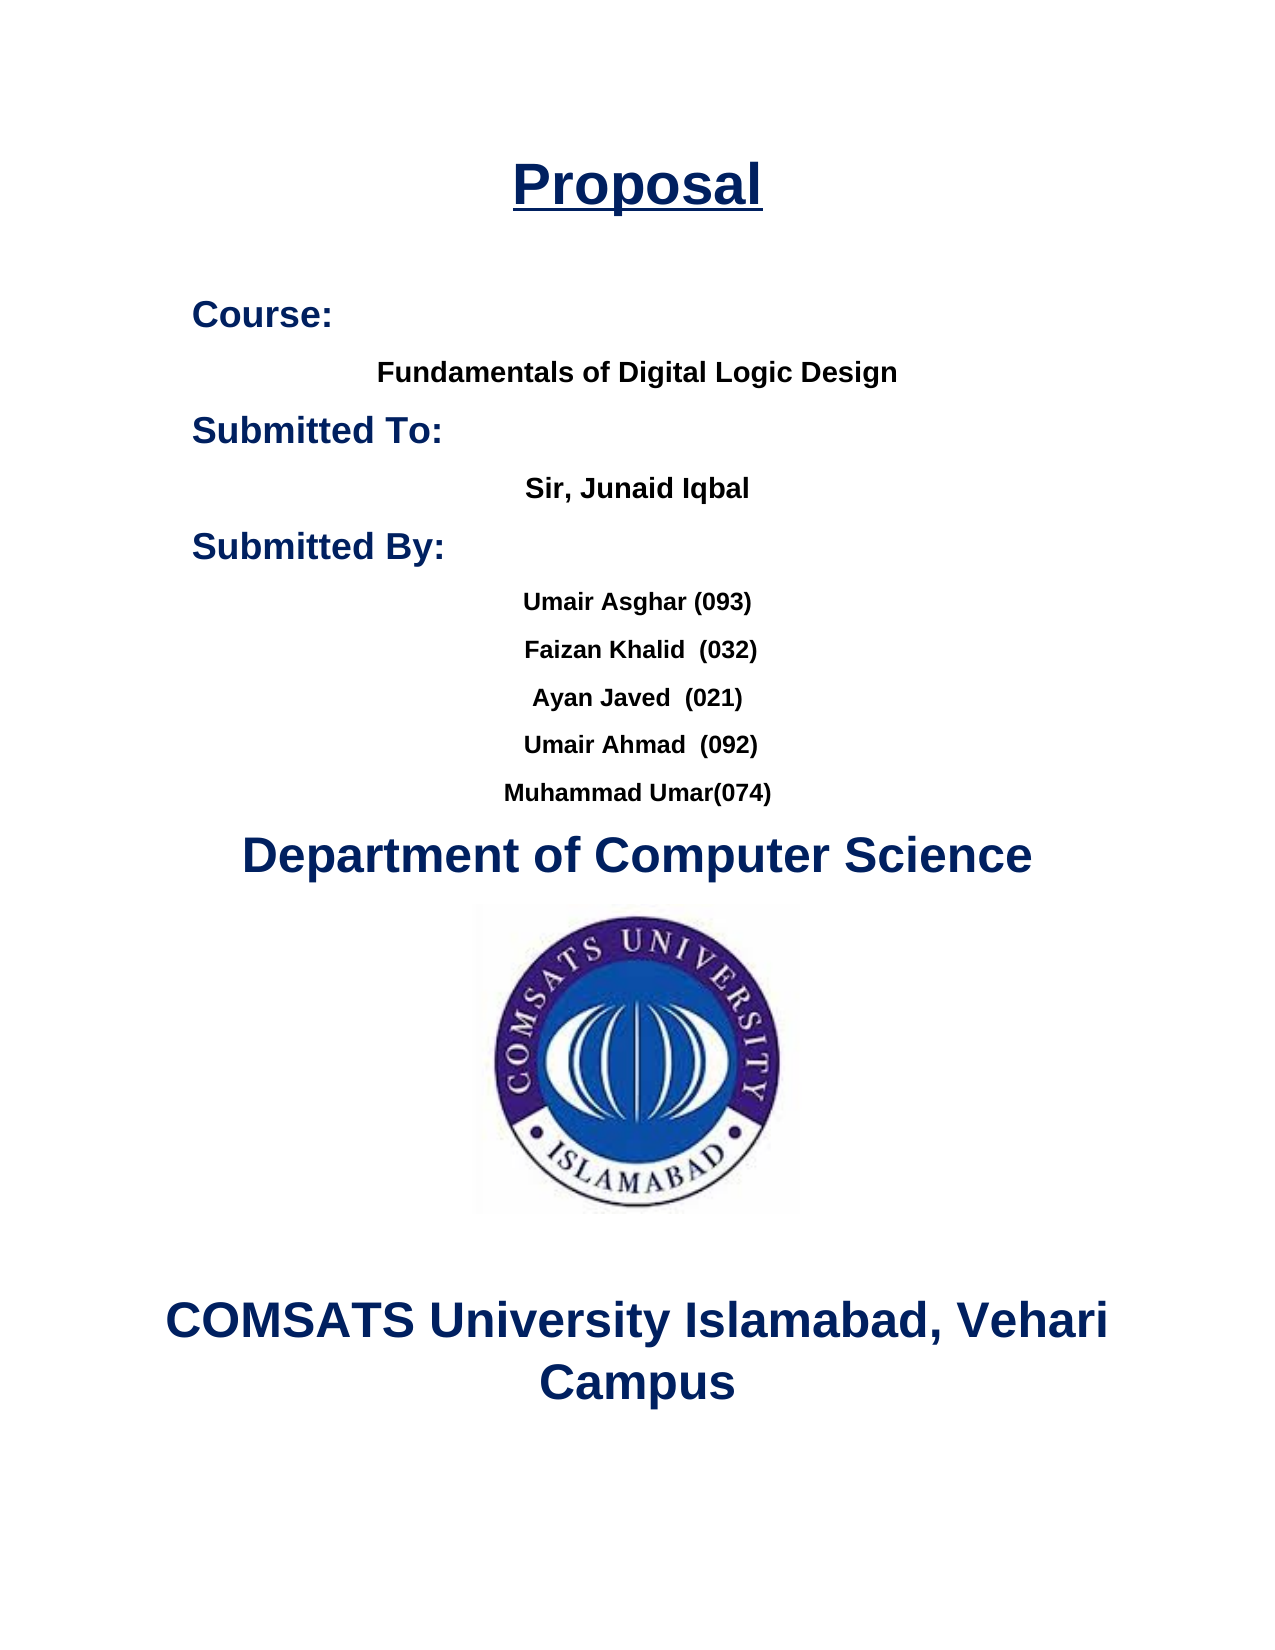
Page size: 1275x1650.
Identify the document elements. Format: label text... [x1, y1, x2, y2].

text Umair Asghar (093) [150, 587, 1125, 616]
text Sir, Junaid Iqbal [150, 471, 1125, 505]
text Submitted By: [150, 524, 1125, 567]
text Submitted To: [150, 408, 1125, 451]
text Department of Computer Science [150, 826, 1125, 883]
text Course: [150, 292, 1125, 335]
text Ayan Javed (021) [150, 683, 1125, 711]
text Proposal [150, 150, 1125, 217]
text Muhammad Umar(074) [150, 778, 1125, 807]
text Fundamentals of Digital Logic Design [150, 355, 1125, 389]
picture [367, 904, 908, 1214]
text Faizan Khalid (032) [150, 635, 1125, 664]
text COMSATS University Islamabad, Vehari Campus [150, 1291, 1125, 1410]
text Umair Ahmad (092) [150, 730, 1125, 759]
